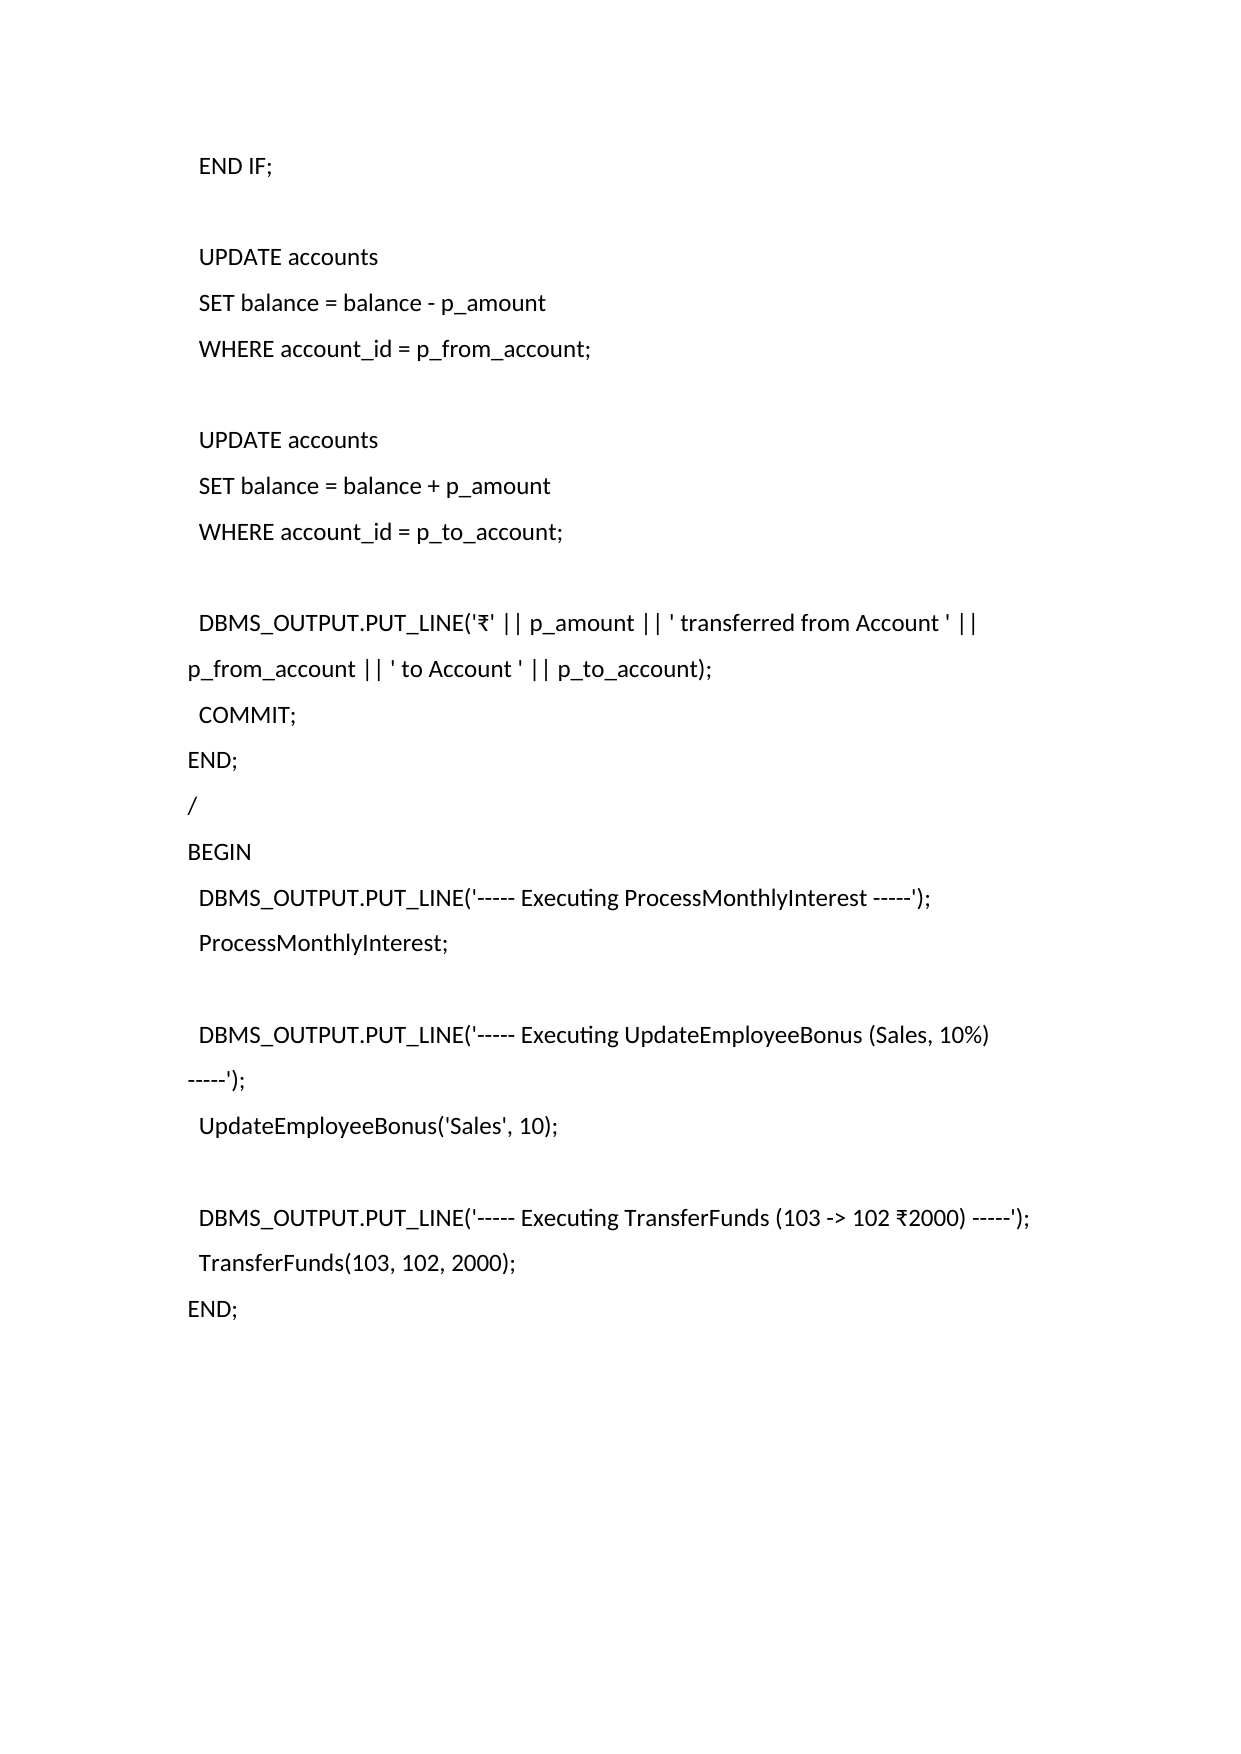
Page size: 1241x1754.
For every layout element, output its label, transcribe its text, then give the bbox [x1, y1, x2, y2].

text END; [187, 1293, 1053, 1324]
text WHERE account_id = p_from_account; [187, 333, 1053, 363]
text ProcessMonthlyInterest; [187, 927, 1053, 958]
text DBMS_OUTPUT.PUT_LINE('----- Executing TransferFunds (103 -> 102 ₹2000) -----'); [187, 1202, 1053, 1232]
text BEGIN [187, 836, 1053, 866]
text COMMIT; [187, 699, 1053, 729]
text UPDATE accounts [187, 424, 1053, 455]
text SET balance = balance + p_amount [187, 470, 1053, 501]
text END; [187, 744, 1053, 775]
text DBMS_OUTPUT.PUT_LINE('----- Executing UpdateEmployeeBonus (Sales, 10%) -----'); [187, 1019, 1053, 1095]
text / [187, 790, 1053, 821]
text UPDATE accounts [187, 241, 1053, 272]
text UpdateEmployeeBonus('Sales', 10); [187, 1110, 1053, 1141]
text SET balance = balance - p_amount [187, 287, 1053, 318]
text WHERE account_id = p_to_account; [187, 516, 1053, 546]
text DBMS_OUTPUT.PUT_LINE('----- Executing ProcessMonthlyInterest -----'); [187, 882, 1053, 912]
text DBMS_OUTPUT.PUT_LINE('₹' || p_amount || ' transferred from Account ' || p_from_account || ' to Account ' || p_to_account); [187, 607, 1053, 683]
text TransferFunds(103, 102, 2000); [187, 1247, 1053, 1278]
text END IF; [187, 150, 1053, 181]
